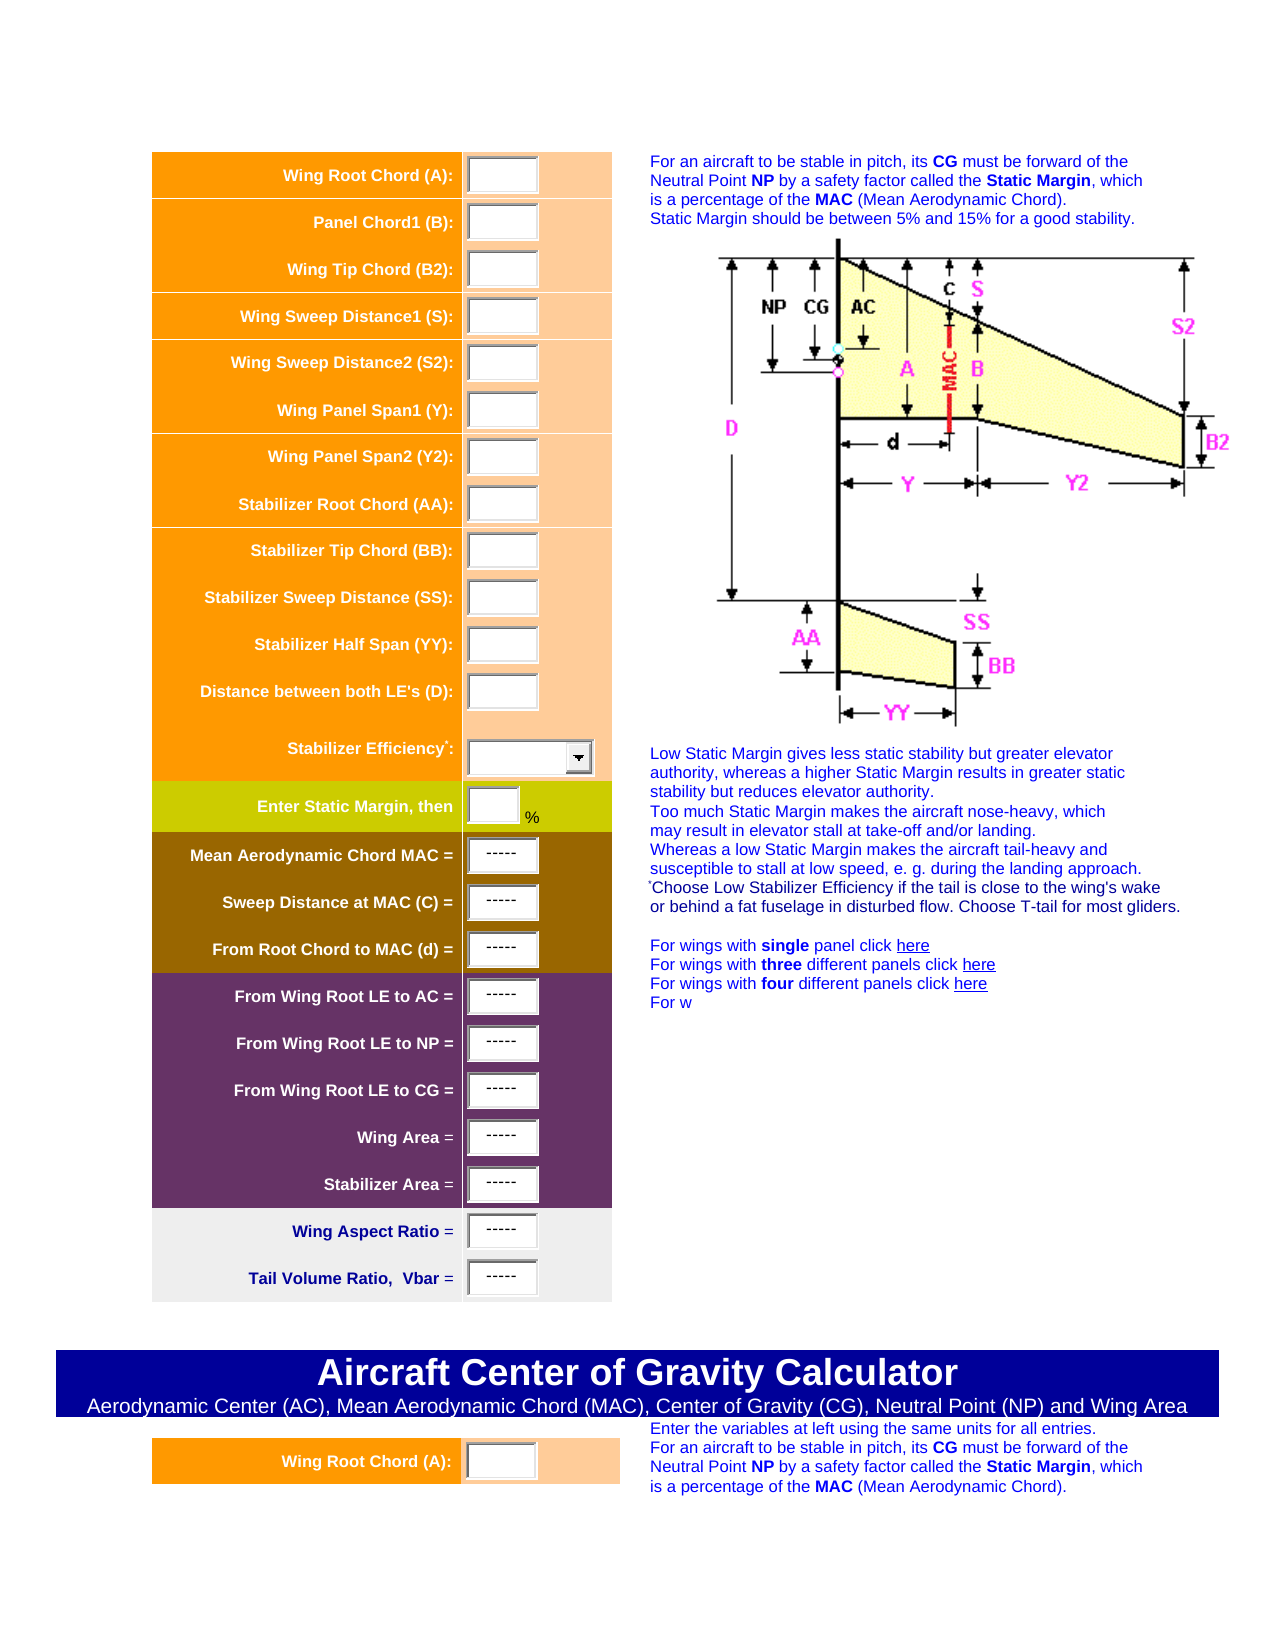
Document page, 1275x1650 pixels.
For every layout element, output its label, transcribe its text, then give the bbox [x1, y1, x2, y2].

table_header Aircraft Center of Gravity Calculator Aerodynamic Center (AC), Mean Aerodynamic Chord (MAC), Center of Gravity (CG), Neutral Point (NP) and Wing Area [56, 1350, 1219, 1417]
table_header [630, 1418, 1275, 1497]
table_header [150, 150, 629, 1303]
picture [711, 228, 1240, 744]
table_header [150, 1418, 629, 1497]
